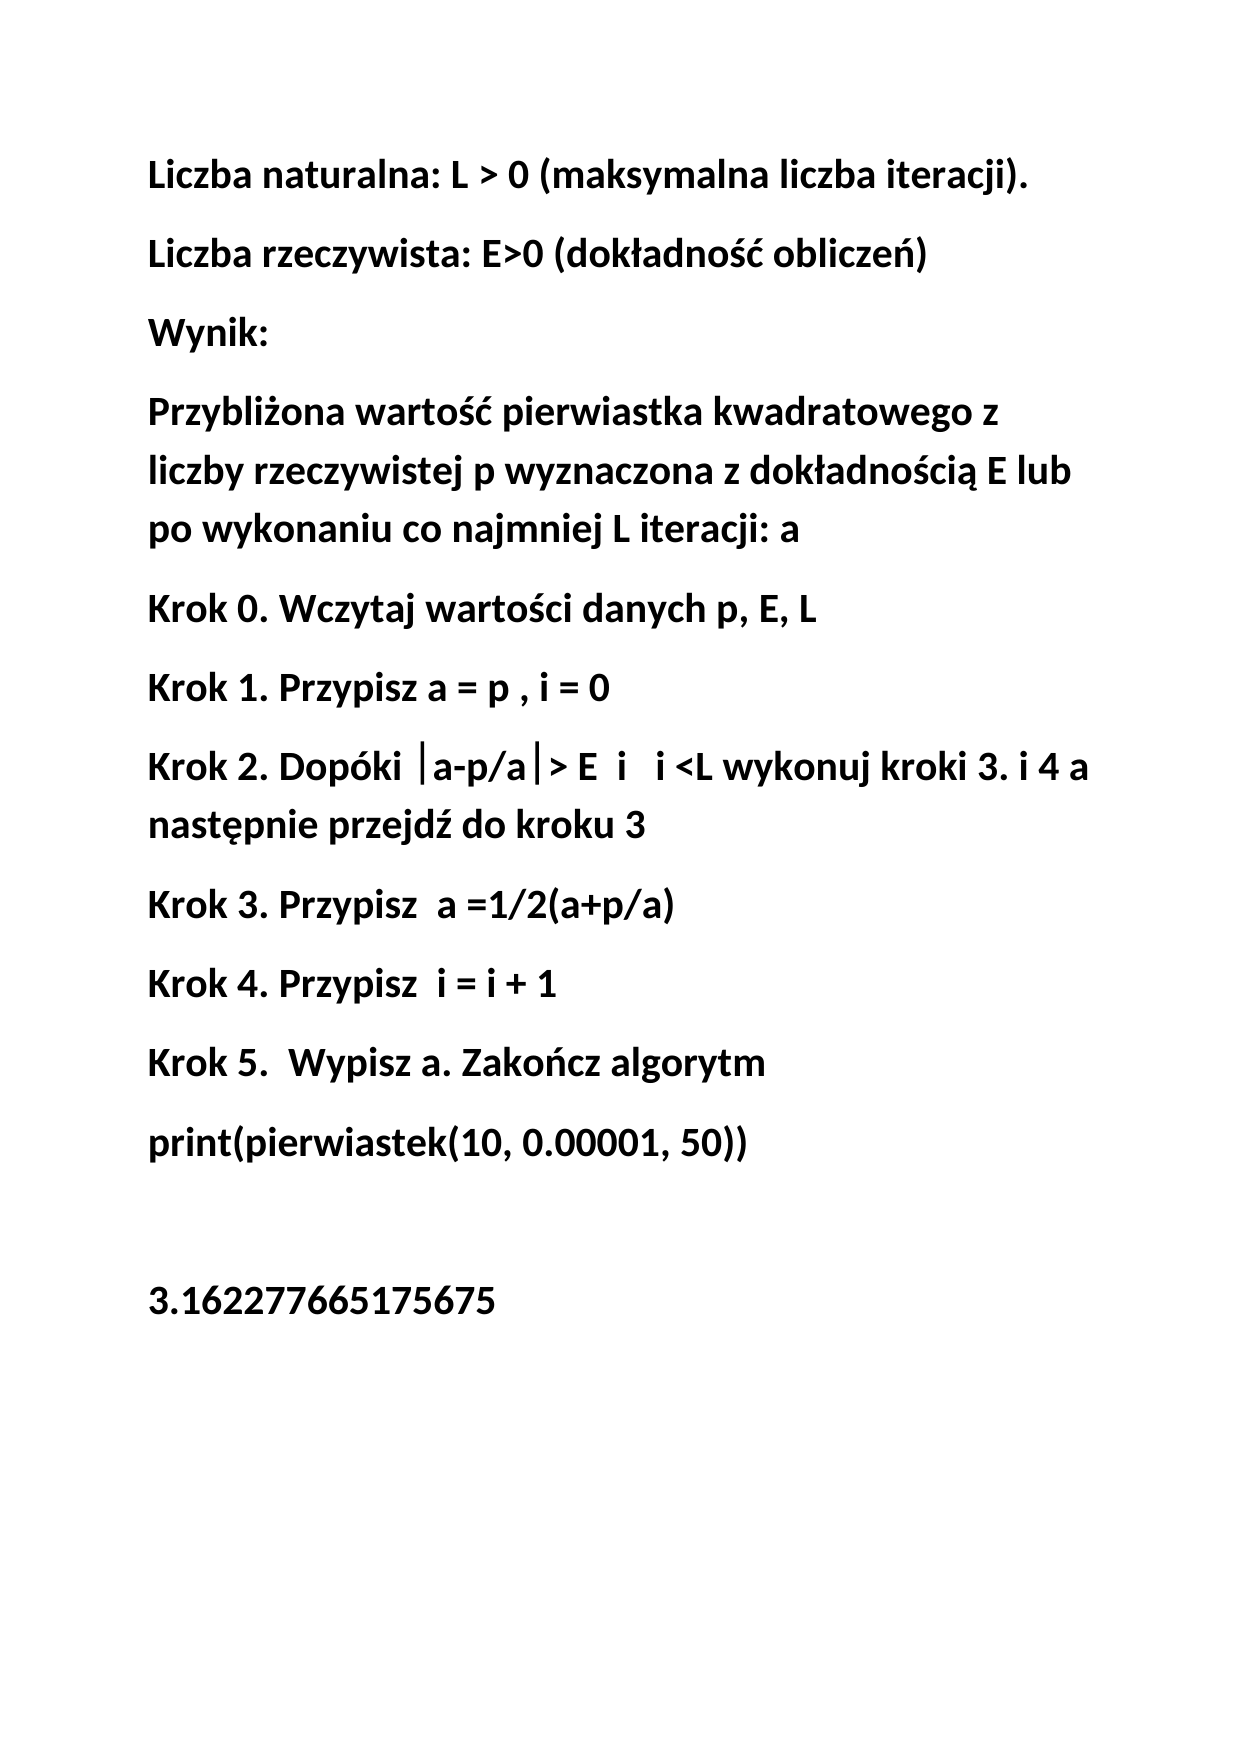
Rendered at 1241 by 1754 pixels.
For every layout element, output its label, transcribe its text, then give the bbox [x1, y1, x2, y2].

text 3.162277665175675 [148, 1274, 1093, 1325]
text Wynik: [148, 306, 1093, 357]
text Krok 4. Przypisz i = i + 1 [148, 957, 1093, 1008]
text Przybliżona wartość pierwiastka kwadratowego z liczby rzeczywistej p wyznaczona z dokładnością E lub po wykonaniu co najmniej L iteracji: a [148, 385, 1093, 553]
text Krok 1. Przypisz a = p , i = 0 [148, 661, 1093, 712]
text Krok 3. Przypisz a =1/2(a+p/a) [148, 878, 1093, 929]
text Liczba rzeczywista: E>0 (dokładność obliczeń) [148, 227, 1093, 278]
text print(pierwiastek(10, 0.00001, 50)) [148, 1116, 1093, 1166]
text Krok 0. Wczytaj wartości danych p, E, L [148, 582, 1093, 632]
text Liczba naturalna: L > 0 (maksymalna liczba iteracji). [148, 148, 1093, 198]
text Krok 2. Dopóki a-p/a> E i i <L wykonuj kroki 3. i 4 a następnie przejdź do kroku 3 [148, 740, 1093, 849]
text Krok 5. Wypisz a. Zakończ algorytm [148, 1036, 1093, 1087]
